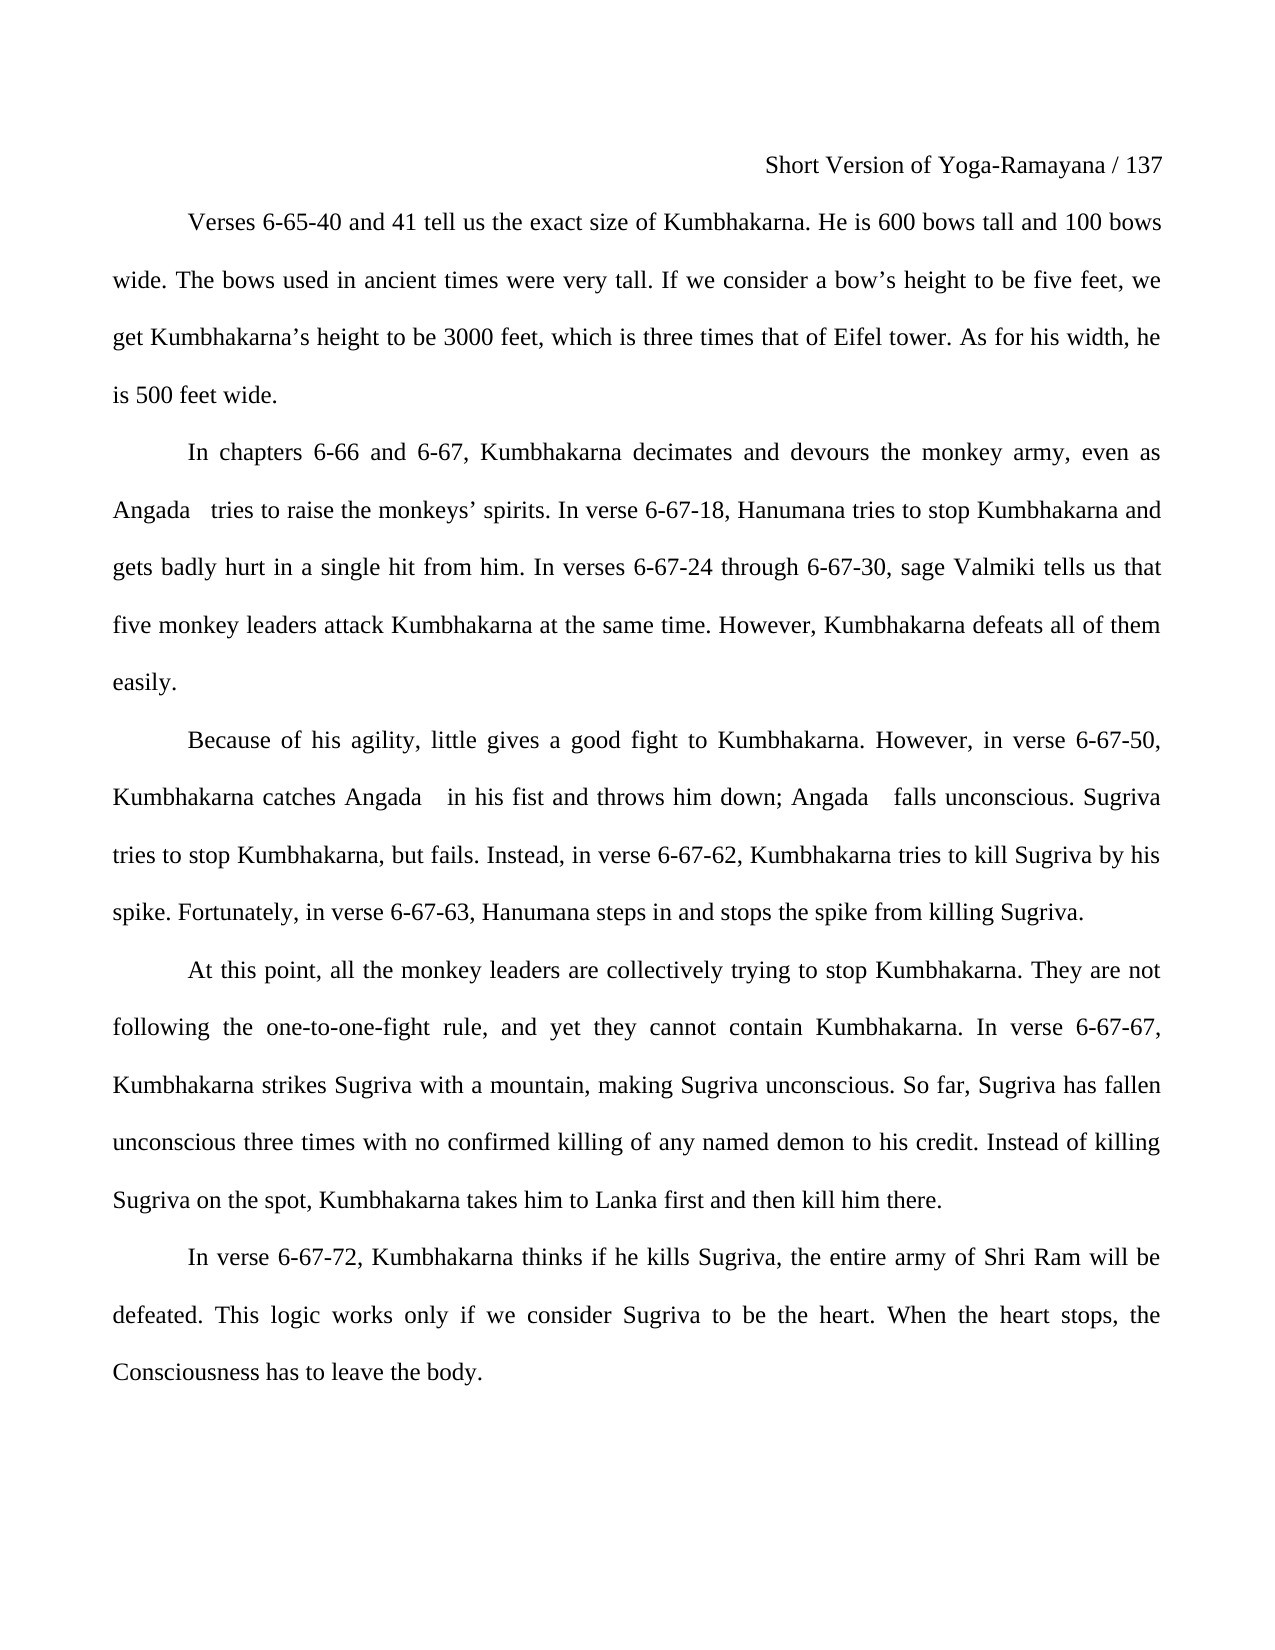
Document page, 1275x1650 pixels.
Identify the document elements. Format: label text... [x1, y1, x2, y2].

text In verse 6-67-72, Kumbhakarna thinks if he kills Sugriva, the entire army of Shri Ram will be defeated. This logic works only if we consider Sugriva to be the heart. When the heart stops, the Consciousness has to leave the body. [112, 1242, 1162, 1386]
text At this point, all the monkey leaders are collectively trying to stop Kumbhakarna. They are not following the one-to-one-fight rule, and yet they cannot contain Kumbhakarna. In verse 6-67-67, Kumbhakarna strikes Sugriva with a mountain, making Sugriva unconscious. So far, Sugriva has fallen unconscious three times with no confirmed killing of any named demon to his credit. Instead of killing Sugriva on the spot, Kumbhakarna takes him to Lanka first and then kill him there. [112, 955, 1162, 1214]
text In chapters 6-66 and 6-67, Kumbhakarna decimates and devours the monkey army, even as Angada tries to raise the monkeys’ spirits. In verse 6-67-18, Hanumana tries to stop Kumbhakarna and gets badly hurt in a single hit from him. In verses 6-67-24 through 6-67-30, sage Valmiki tells us that five monkey leaders attack Kumbhakarna at the same time. However, Kumbhakarna defeats all of them easily. [112, 437, 1162, 696]
text Verses 6-65-40 and 41 tell us the exact size of Kumbhakarna. He is 600 bows tall and 100 bows wide. The bows used in ancient times were very tall. If we consider a bow’s height to be five feet, we get Kumbhakarna’s height to be 3000 feet, which is three times that of Eifel tower. As for his width, he is 500 feet wide. [112, 207, 1162, 409]
text Because of his agility, little gives a good fight to Kumbhakarna. However, in verse 6-67-50, Kumbhakarna catches Angada in his fist and throws him down; Angada falls unconscious. Sugriva tries to stop Kumbhakarna, but fails. Instead, in verse 6-67-62, Kumbhakarna tries to kill Sugriva by his spike. Fortunately, in verse 6-67-63, Hanumana steps in and stops the spike from killing Sugriva. [112, 725, 1162, 926]
